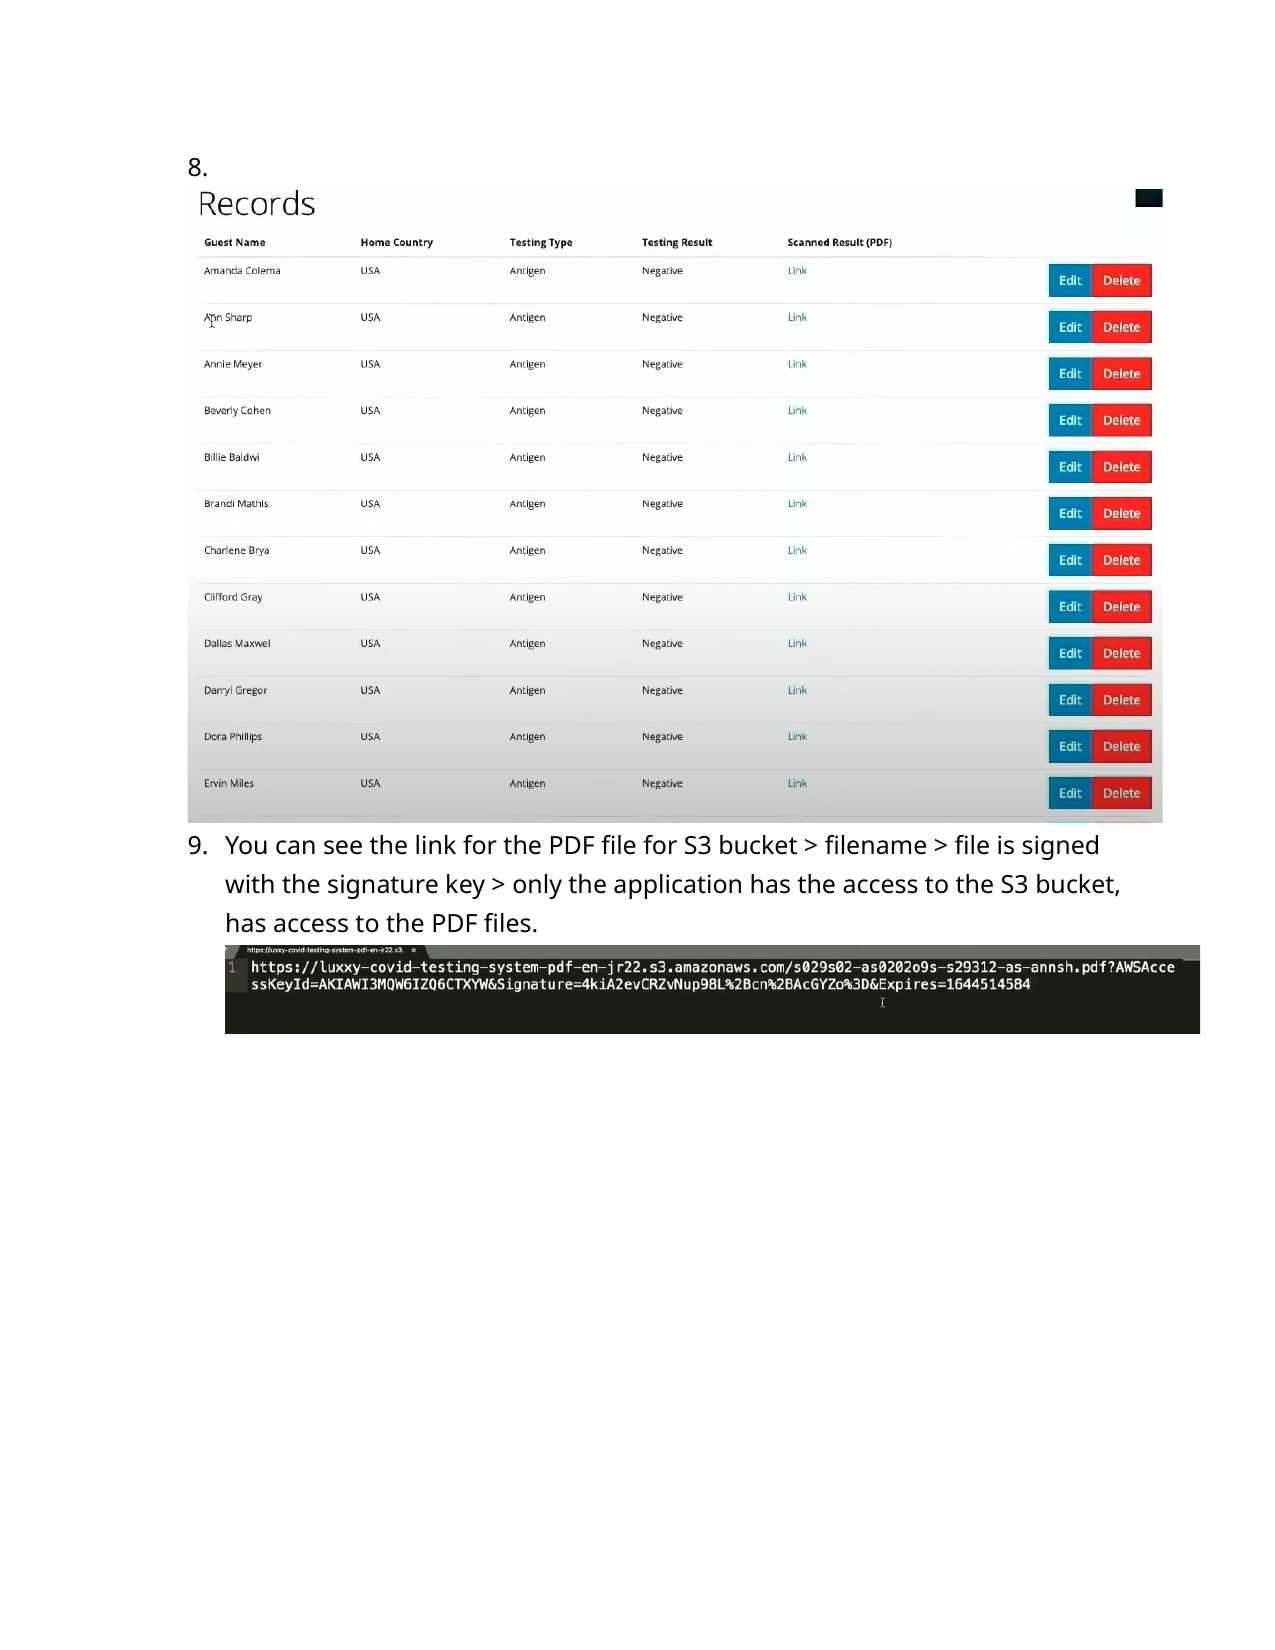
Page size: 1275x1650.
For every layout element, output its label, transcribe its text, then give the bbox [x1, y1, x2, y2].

picture [225, 945, 1200, 1034]
picture [187, 189, 1163, 823]
